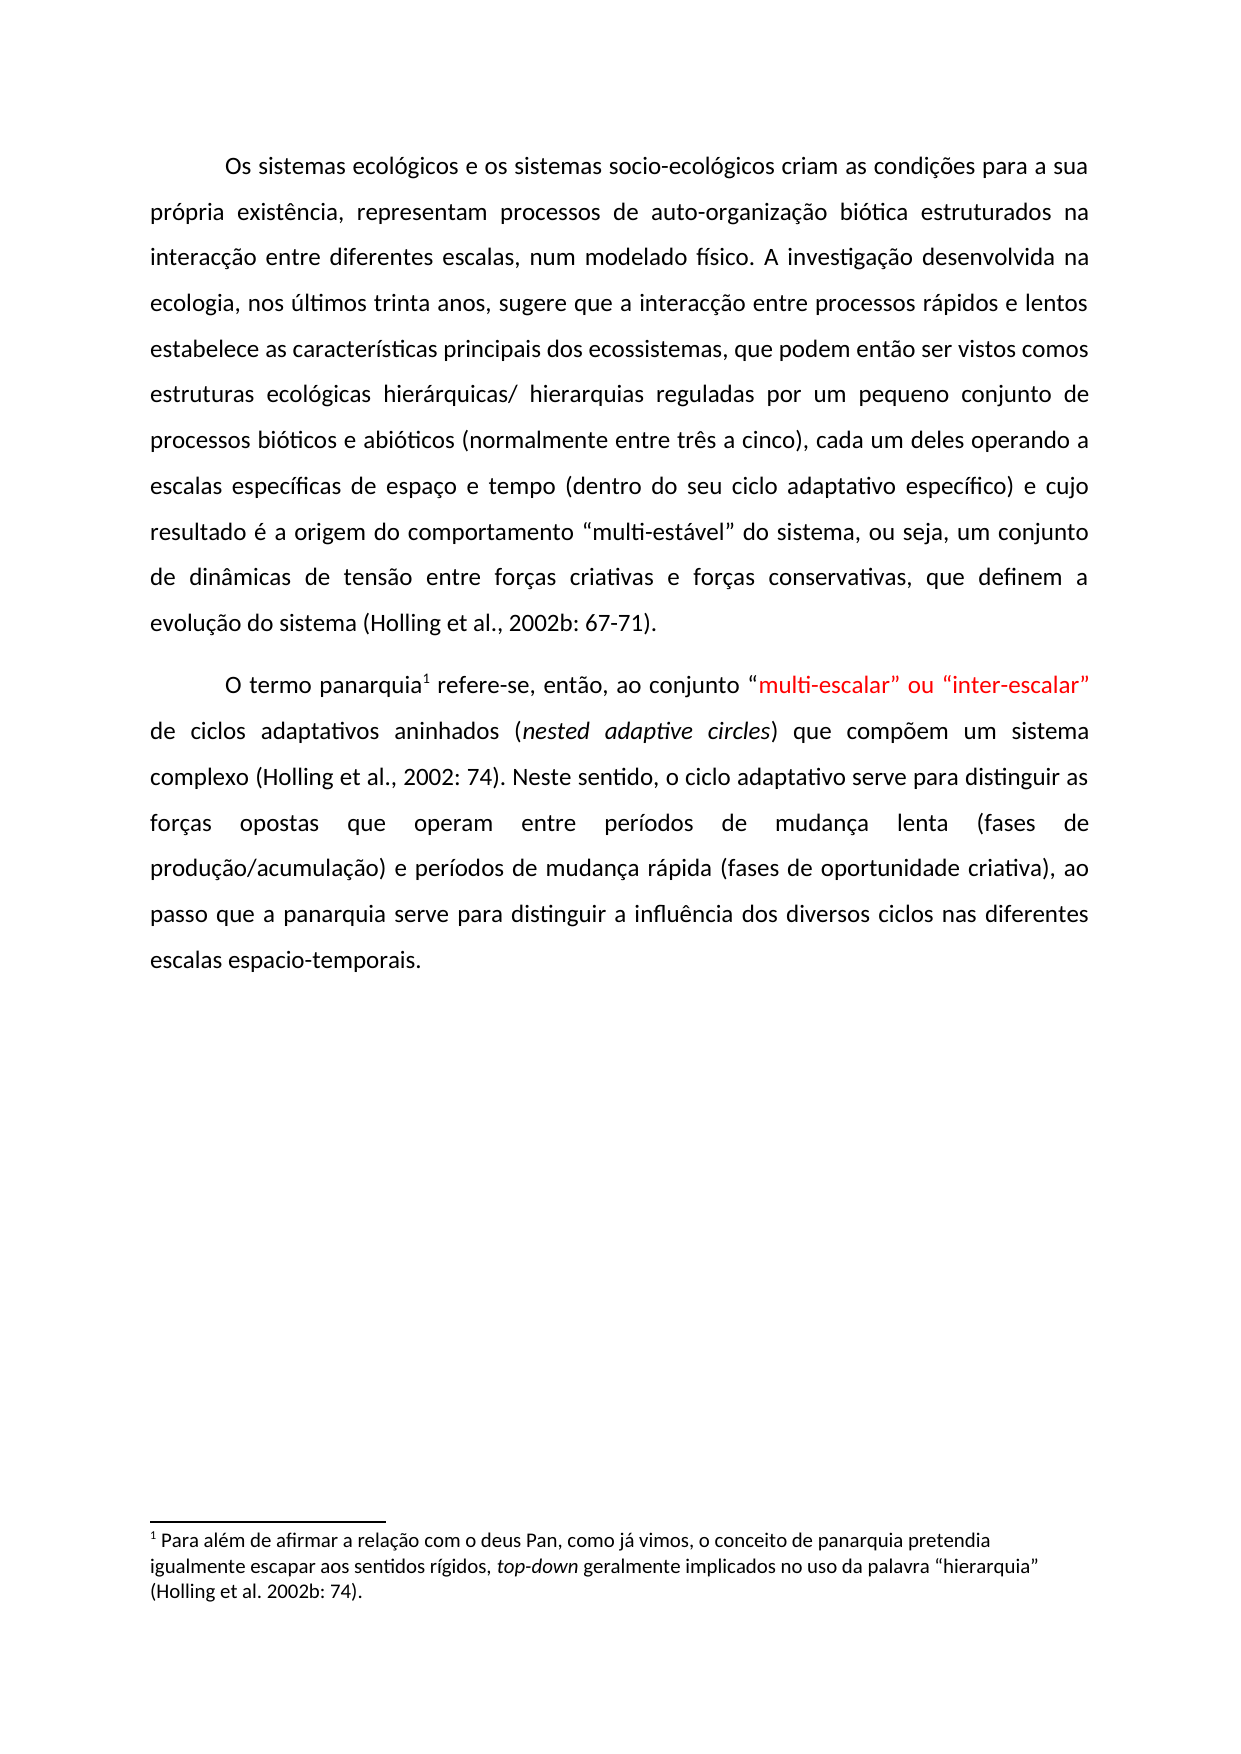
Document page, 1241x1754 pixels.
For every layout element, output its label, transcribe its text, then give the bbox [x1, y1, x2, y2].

text O termo panarquia refere-se, então, ao conjunto “multi-escalar” ou “inter-escalar” de ciclos adaptativos aninhados (nested adaptive circles) que compõem um sistema complexo (Holling et al., 2002: 74). Neste sentido, o ciclo adaptativo serve para distinguir as forças opostas que operam entre períodos de mudança lenta (fases de produção/acumulação) e períodos de mudança rápida (fases de oportunidade criativa), ao passo que a panarquia serve para distinguir a influência dos diversos ciclos nas diferentes escalas espacio-temporais. [150, 670, 1090, 974]
text Os sistemas ecológicos e os sistemas socio-ecológicos criam as condições para a sua própria existência, representam processos de auto-organização biótica estruturados na interacção entre diferentes escalas, num modelado físico. A investigação desenvolvida na ecologia, nos últimos trinta anos, sugere que a interacção entre processos rápidos e lentos estabelece as características principais dos ecossistemas, que podem então ser vistos comos estruturas ecológicas hierárquicas/ hierarquias reguladas por um pequeno conjunto de processos bióticos e abióticos (normalmente entre três a cinco), cada um deles operando a escalas específicas de espaço e tempo (dentro do seu ciclo adaptativo específico) e cujo resultado é a origem do comportamento “multi-estável” do sistema, ou seja, um conjunto de dinâmicas de tensão entre forças criativas e forças conservativas, que definem a evolução do sistema (Holling et al., 2002b: 67-71). [150, 150, 1090, 638]
